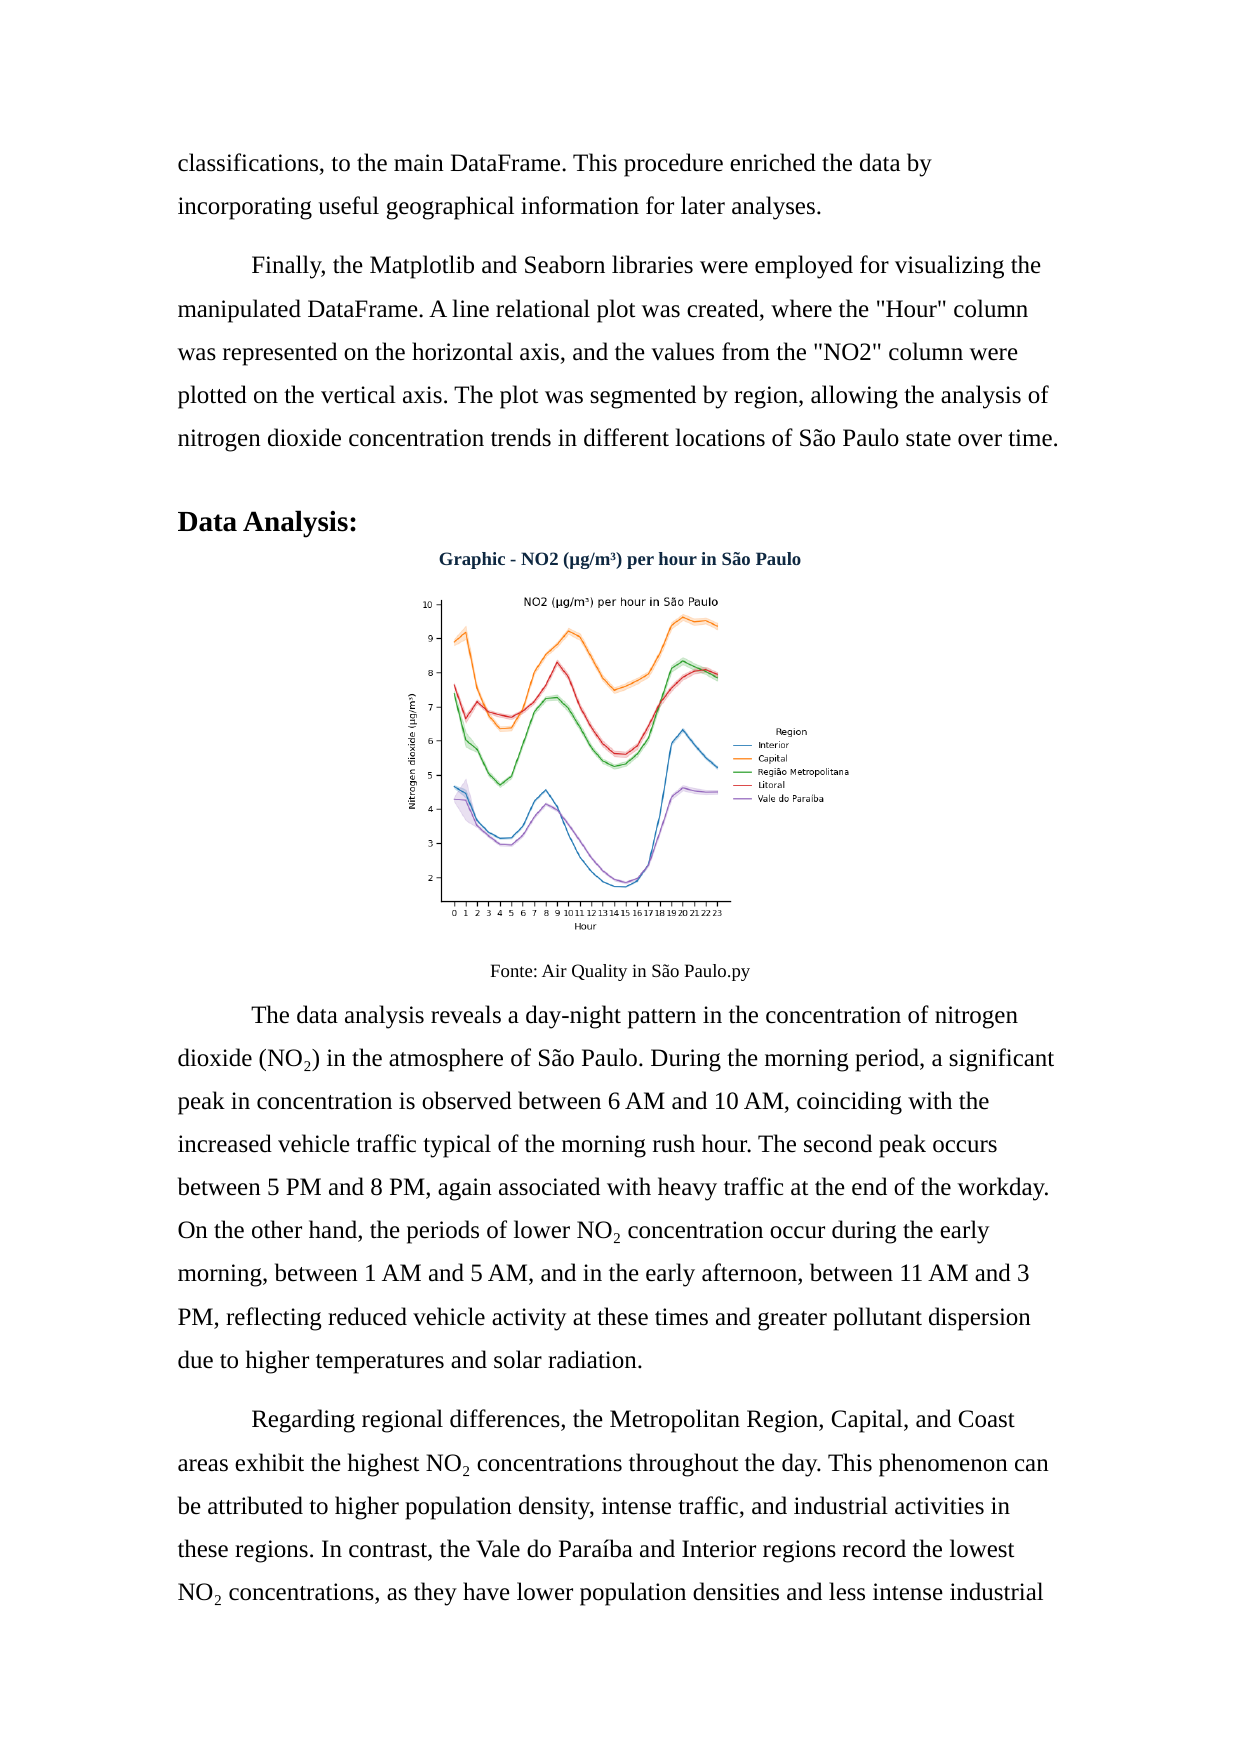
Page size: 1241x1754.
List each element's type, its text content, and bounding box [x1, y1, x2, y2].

text Finally, the Matplotlib and Seaborn libraries were employed for visualizing the manipulated DataFrame. A line relational plot was created, where the "Hour" column was represented on the horizontal axis, and the values from the "NO2" column were plotted on the vertical axis. The plot was segmented by region, allowing the analysis of nitrogen dioxide concentration trends in different locations of São Paulo state over time. [177, 251, 1063, 452]
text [177, 148, 1063, 219]
picture [384, 590, 857, 941]
subtitle Data Analysis: [177, 504, 1063, 537]
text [177, 1404, 1063, 1606]
text The data analysis reveals a day-night pattern in the concentration of nitrogen dioxide (NO₂) in the atmosphere of São Paulo. During the morning period, a significant peak in concentration is observed between 6 AM and 10 AM, coinciding with the increased vehicle traffic typical of the morning rush hour. The second peak occurs between 5 PM and 8 PM, again associated with heavy traffic at the end of the workday. On the other hand, the periods of lower NO₂ concentration occur during the early morning, between 1 AM and 5 AM, and in the early afternoon, between 11 AM and 3 PM, reflecting reduced vehicle activity at these times and greater pollutant dispersion due to higher temperatures and solar radiation. [177, 1000, 1063, 1373]
text Graphic - NO2 (µg/m³) per hour in São Paulo [177, 548, 1063, 570]
text Fonte: Air Quality in São Paulo.py [177, 960, 1063, 981]
